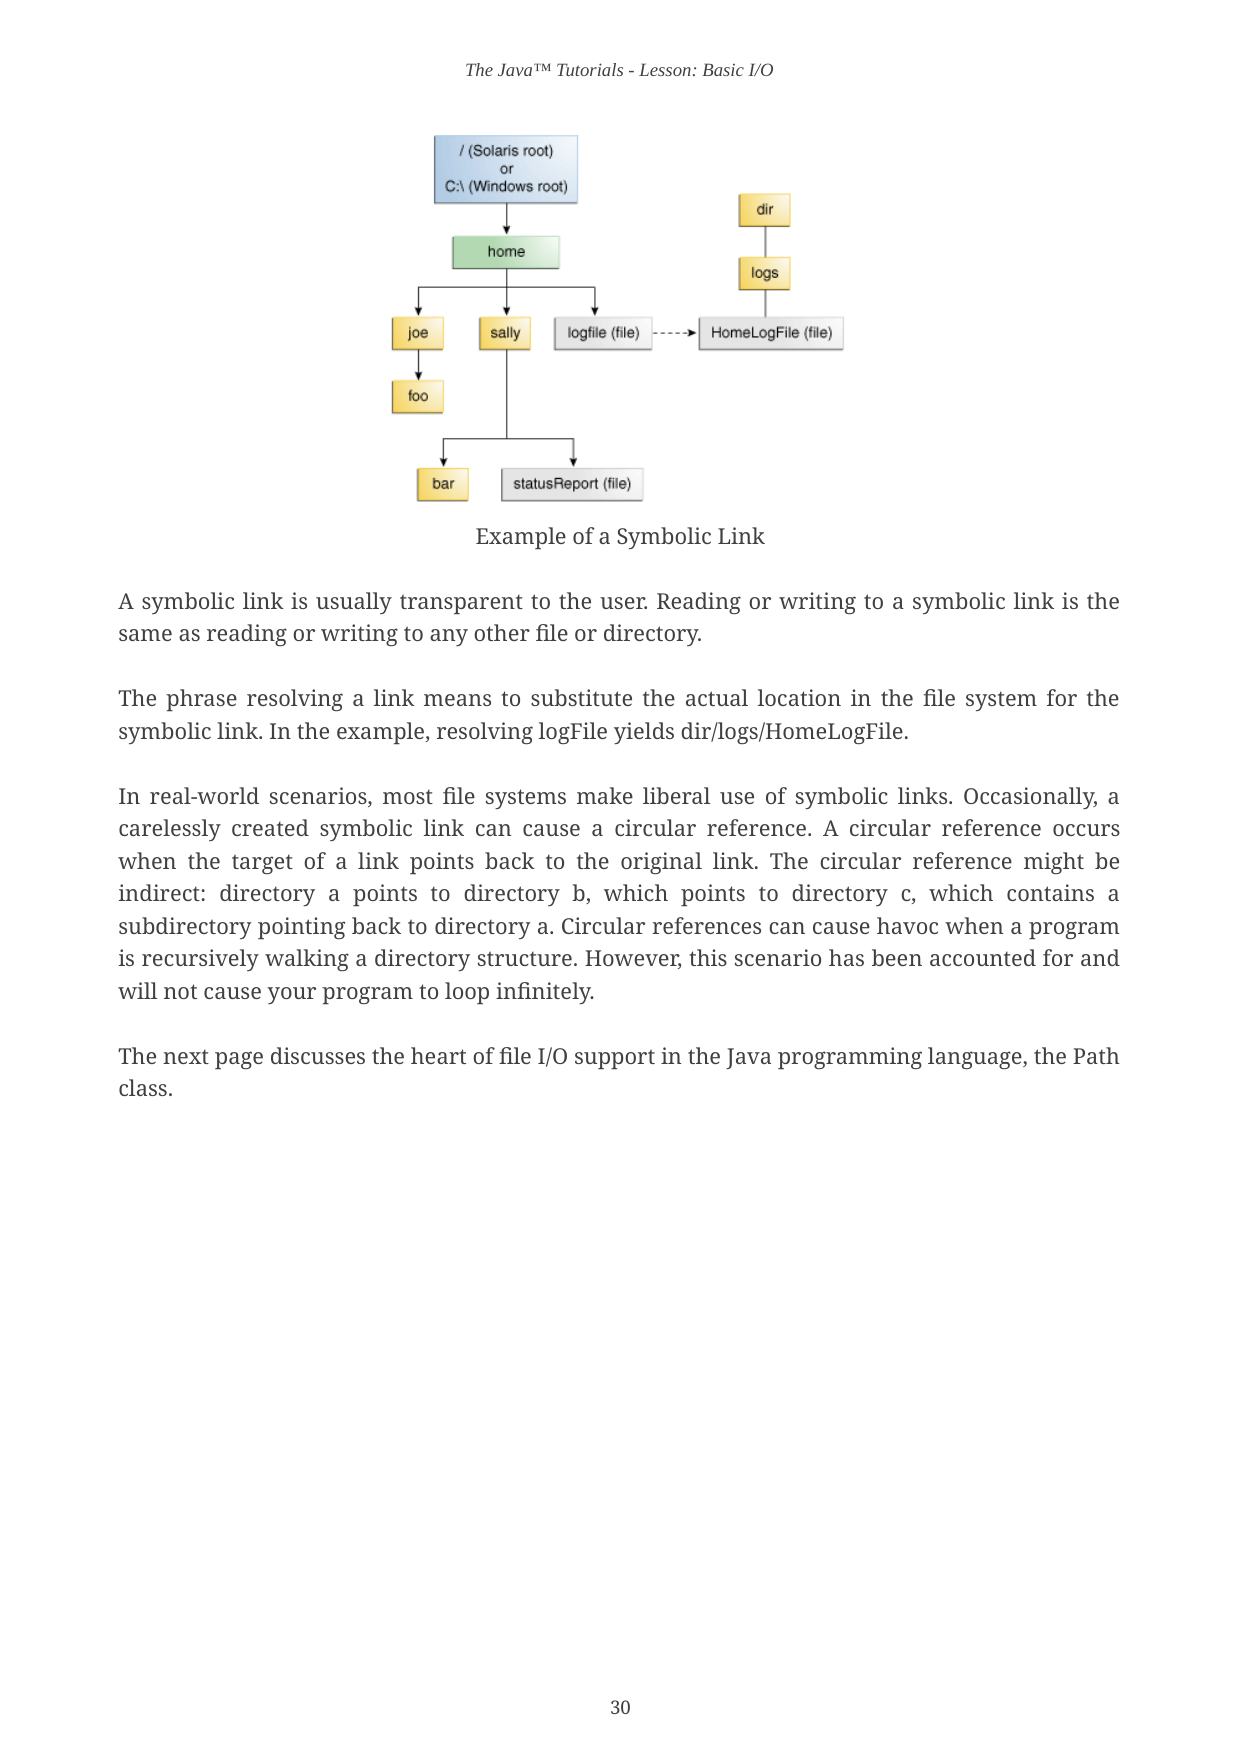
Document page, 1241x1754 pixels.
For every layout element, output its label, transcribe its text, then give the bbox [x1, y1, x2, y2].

text The phrase resolving a link means to substitute the actual location in the file system for the symbolic link. In the example, resolving logFile yields dir/logs/HomeLogFile. [118, 682, 1122, 747]
text In real-world scenarios, most file systems make liberal use of symbolic links. Occasionally, a carelessly created symbolic link can cause a circular reference. A circular reference occurs when the target of a link points back to the original link. The circular reference might be indirect: directory a points to directory b, which points to directory c, which contains a subdirectory pointing back to directory a. Circular references can cause havoc when a program is recursively walking a directory structure. However, this scenario has been accounted for and will not cause your program to loop infinitely. [118, 779, 1122, 1007]
text Example of a Symbolic Link [118, 519, 1122, 552]
text A symbolic link is usually transparent to the user. Reading or writing to a symbolic link is the same as reading or writing to any other file or directory. [118, 584, 1122, 649]
picture [382, 129, 858, 509]
text The next page discusses the heart of file I/O support in the Java programming language, the Path class. [118, 1039, 1122, 1104]
